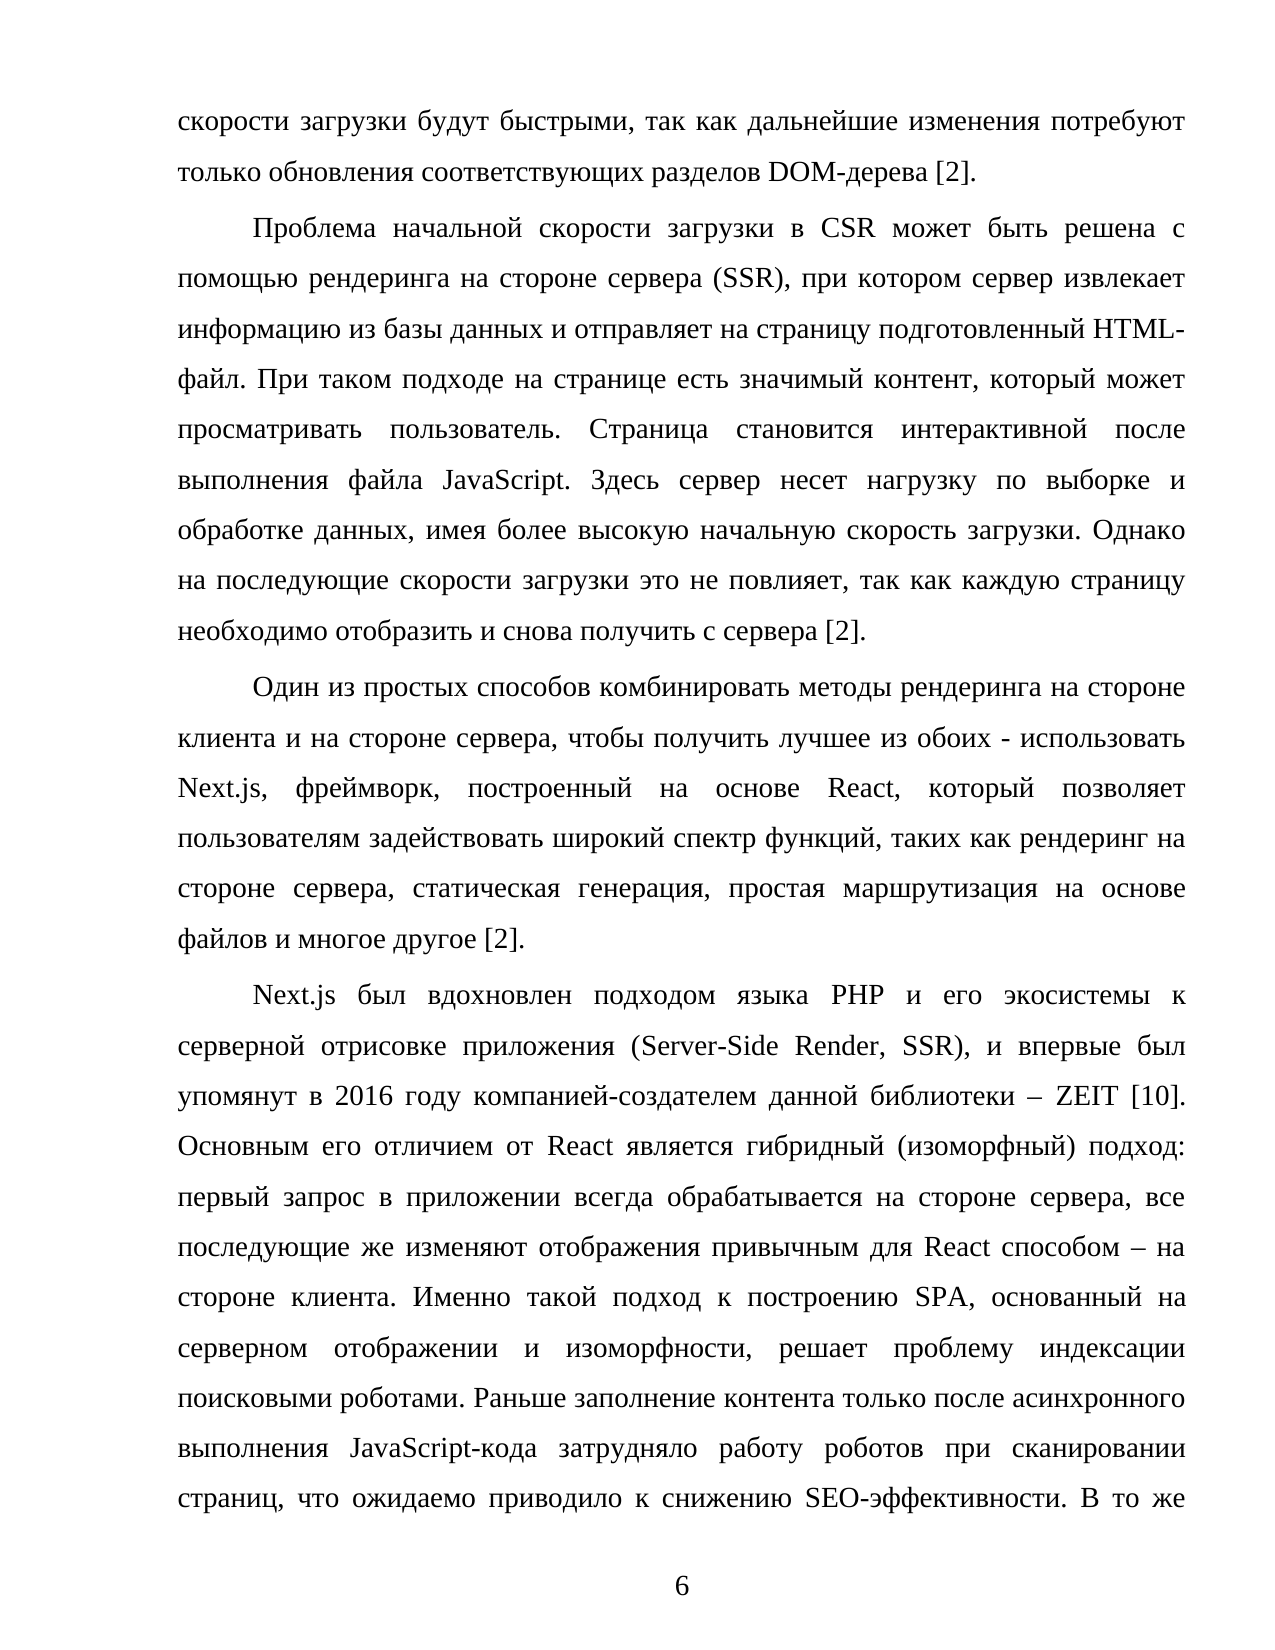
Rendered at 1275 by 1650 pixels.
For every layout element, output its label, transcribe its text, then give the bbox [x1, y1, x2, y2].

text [177, 103, 1186, 187]
text Один из простых способов комбинировать методы рендеринга на стороне клиента и на стороне сервера, чтобы получить лучшее из обоих - использовать Next.js, фреймворк, построенный на основе React, который позволяет пользователям задействовать широкий спектр функций, таких как рендеринг на стороне сервера, статическая генерация, простая маршрутизация на основе файлов и многое другое [2]. [177, 669, 1186, 954]
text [177, 977, 1186, 1514]
text Проблема начальной скорости загрузки в CSR может быть решена с помощью рендеринга на стороне сервера (SSR), при котором сервер извлекает информацию из базы данных и отправляет на страницу подготовленный HTML-файл. При таком подходе на странице есть значимый контент, который может просматривать пользователь. Страница становится интерактивной после выполнения файла JavaScript. Здесь сервер несет нагрузку по выборке и обработке данных, имея более высокую начальную скорость загрузки. Однако на последующие скорости загрузки это не повлияет, так как каждую страницу необходимо отобразить и снова получить с сервера [2]. [177, 210, 1186, 646]
